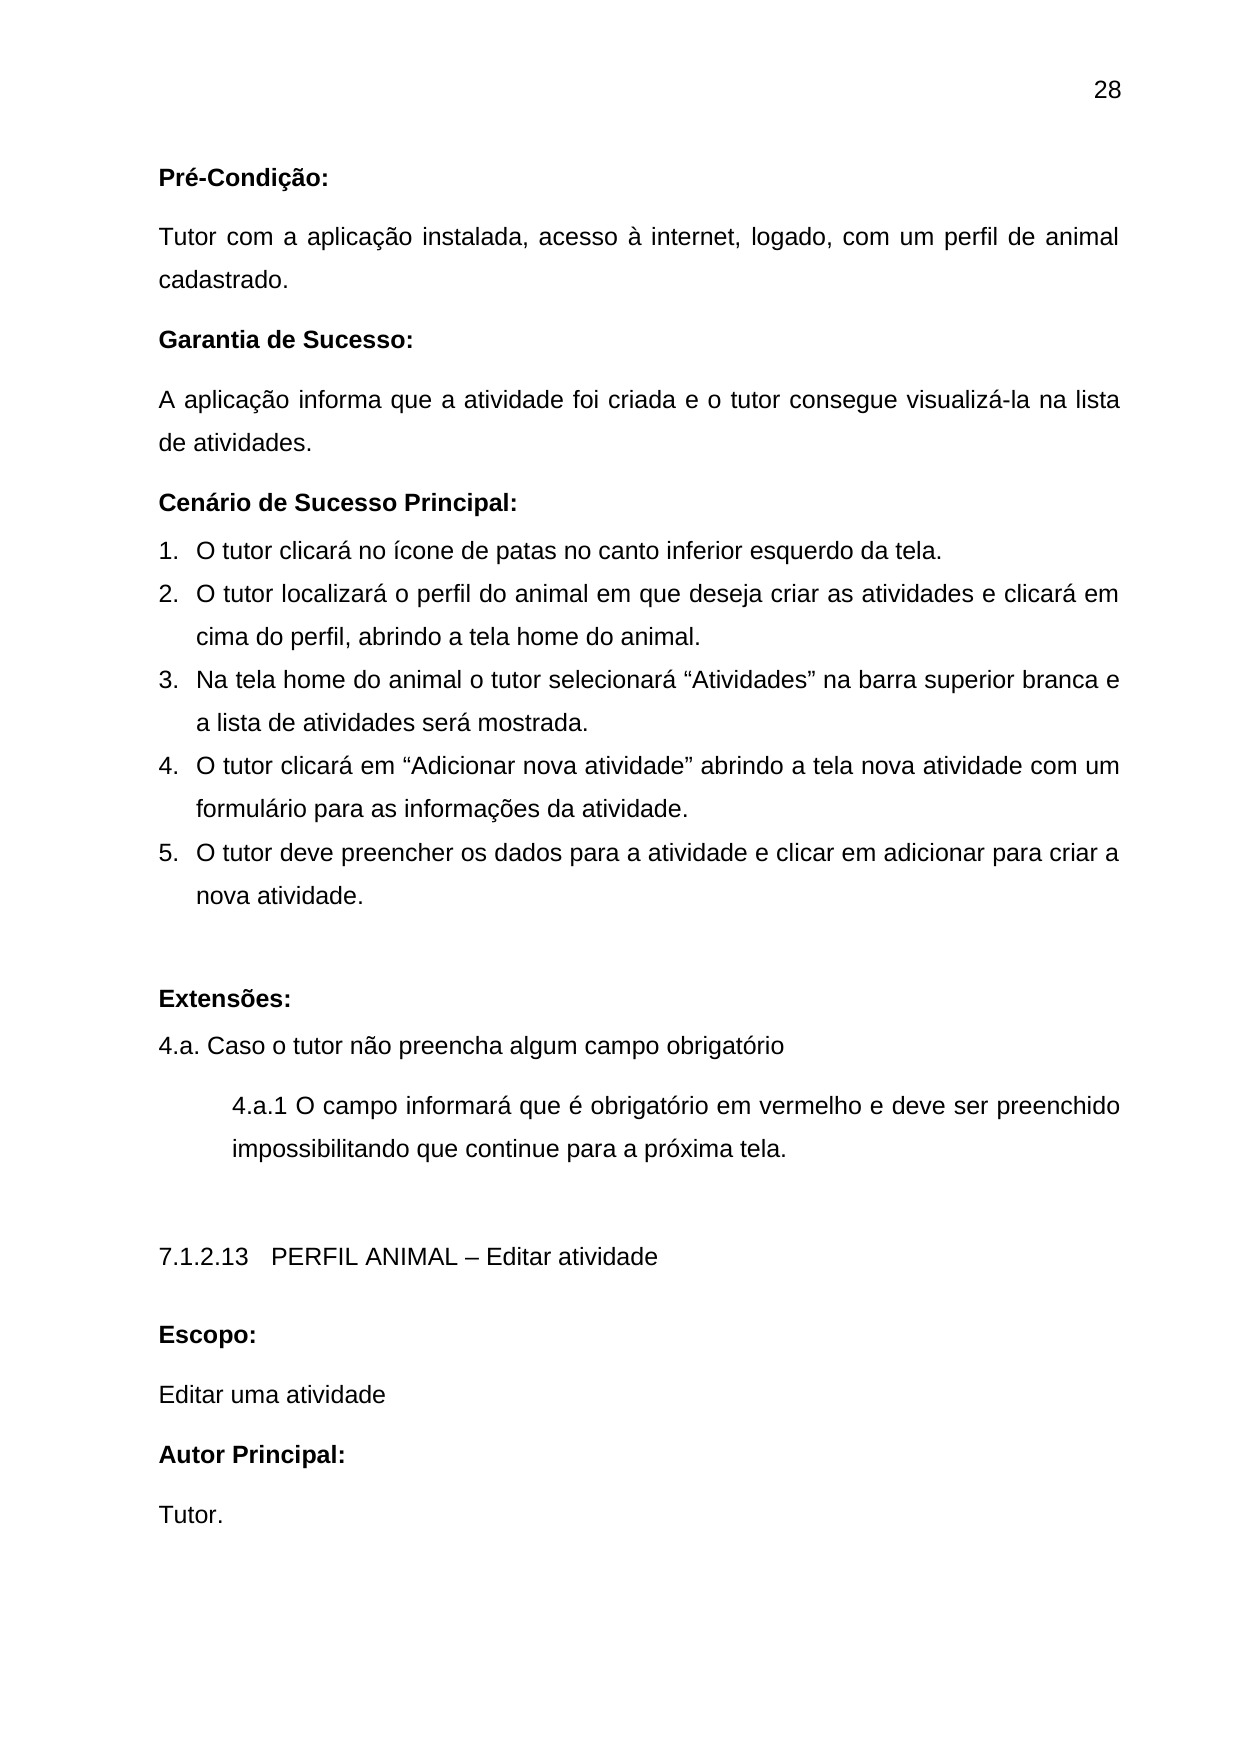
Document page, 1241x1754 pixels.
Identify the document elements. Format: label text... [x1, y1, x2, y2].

text 4.a. Caso o tutor não preencha algum campo obrigatório [158, 1031, 1121, 1060]
text Autor Principal: [158, 1440, 1121, 1469]
text Tutor. [158, 1500, 1121, 1528]
text Editar uma atividade [158, 1380, 1121, 1409]
text Escopo: [158, 1320, 1121, 1349]
text Garantia de Sucesso: [158, 325, 1121, 354]
list O tutor deve preencher os dados para a atividade e clicar em adicionar para criar a nova atividade. [158, 837, 1121, 909]
text Tutor com a aplicação instalada, acesso à internet, logado, com um perfil de animal cadastrado. [158, 222, 1121, 294]
text Cenário de Sucesso Principal: [158, 488, 1121, 517]
list Na tela home do animal o tutor selecionará “Atividades” na barra superior branca e a lista de atividades será mostrada. [158, 665, 1121, 737]
text Pré-Condição: [158, 162, 1121, 191]
text 4.a.1 O campo informará que é obrigatório em vermelho e deve ser preenchido impossibilitando que continue para a próxima tela. [232, 1091, 1121, 1163]
subtitle PERFIL ANIMAL – Editar atividade [158, 1242, 1121, 1270]
list O tutor localizará o perfil do animal em que deseja criar as atividades e clicará em cima do perfil, abrindo a tela home do animal. [158, 579, 1121, 651]
text Extensões: [158, 983, 1121, 1012]
text A aplicação informa que a atividade foi criada e o tutor consegue visualizá-la na lista de atividades. [158, 385, 1121, 457]
list O tutor clicará no ícone de patas no canto inferior esquerdo da tela. [158, 536, 1121, 564]
list O tutor clicará em “Adicionar nova atividade” abrindo a tela nova atividade com um formulário para as informações da atividade. [158, 751, 1121, 823]
